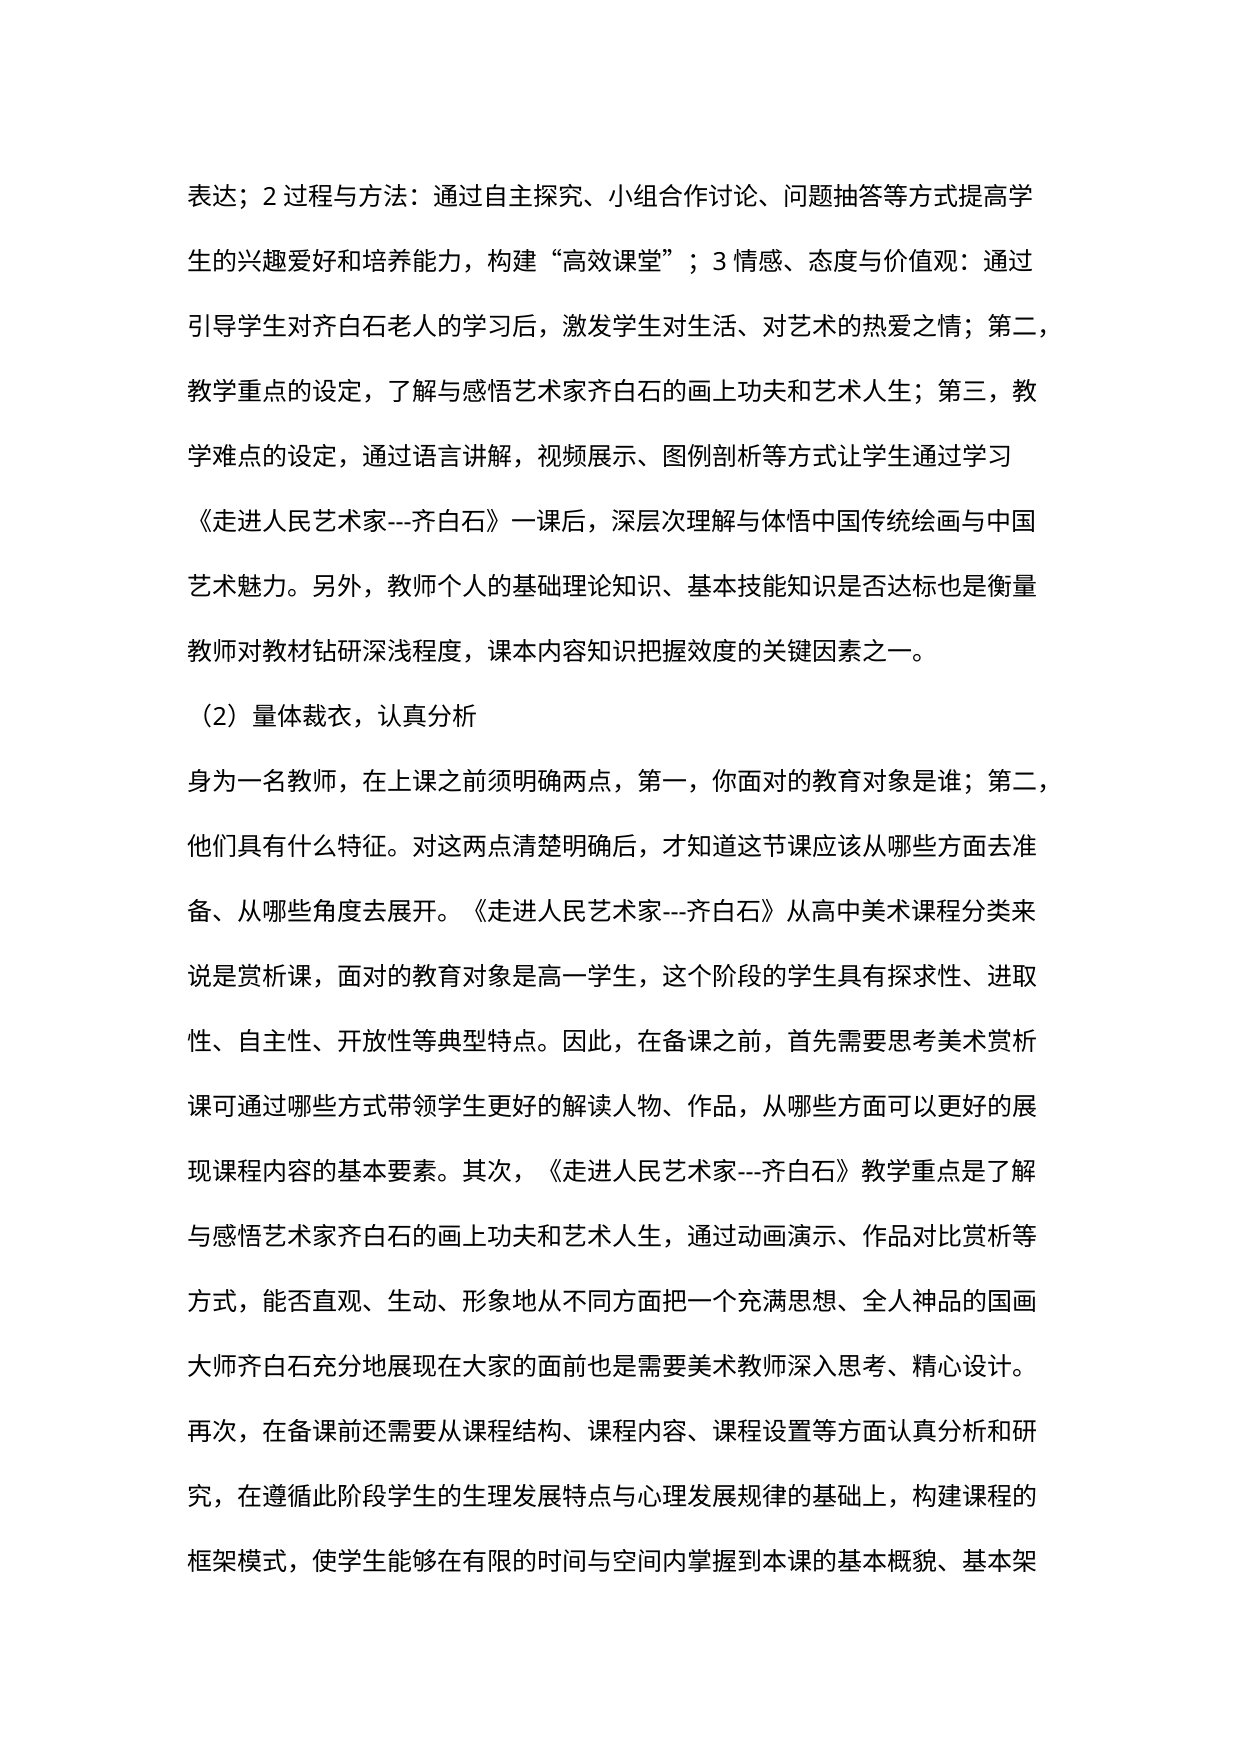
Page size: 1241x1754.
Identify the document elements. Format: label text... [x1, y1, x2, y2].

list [187, 162, 1053, 682]
list （2）量体裁衣，认真分析 [187, 682, 1053, 747]
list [187, 747, 1053, 1592]
